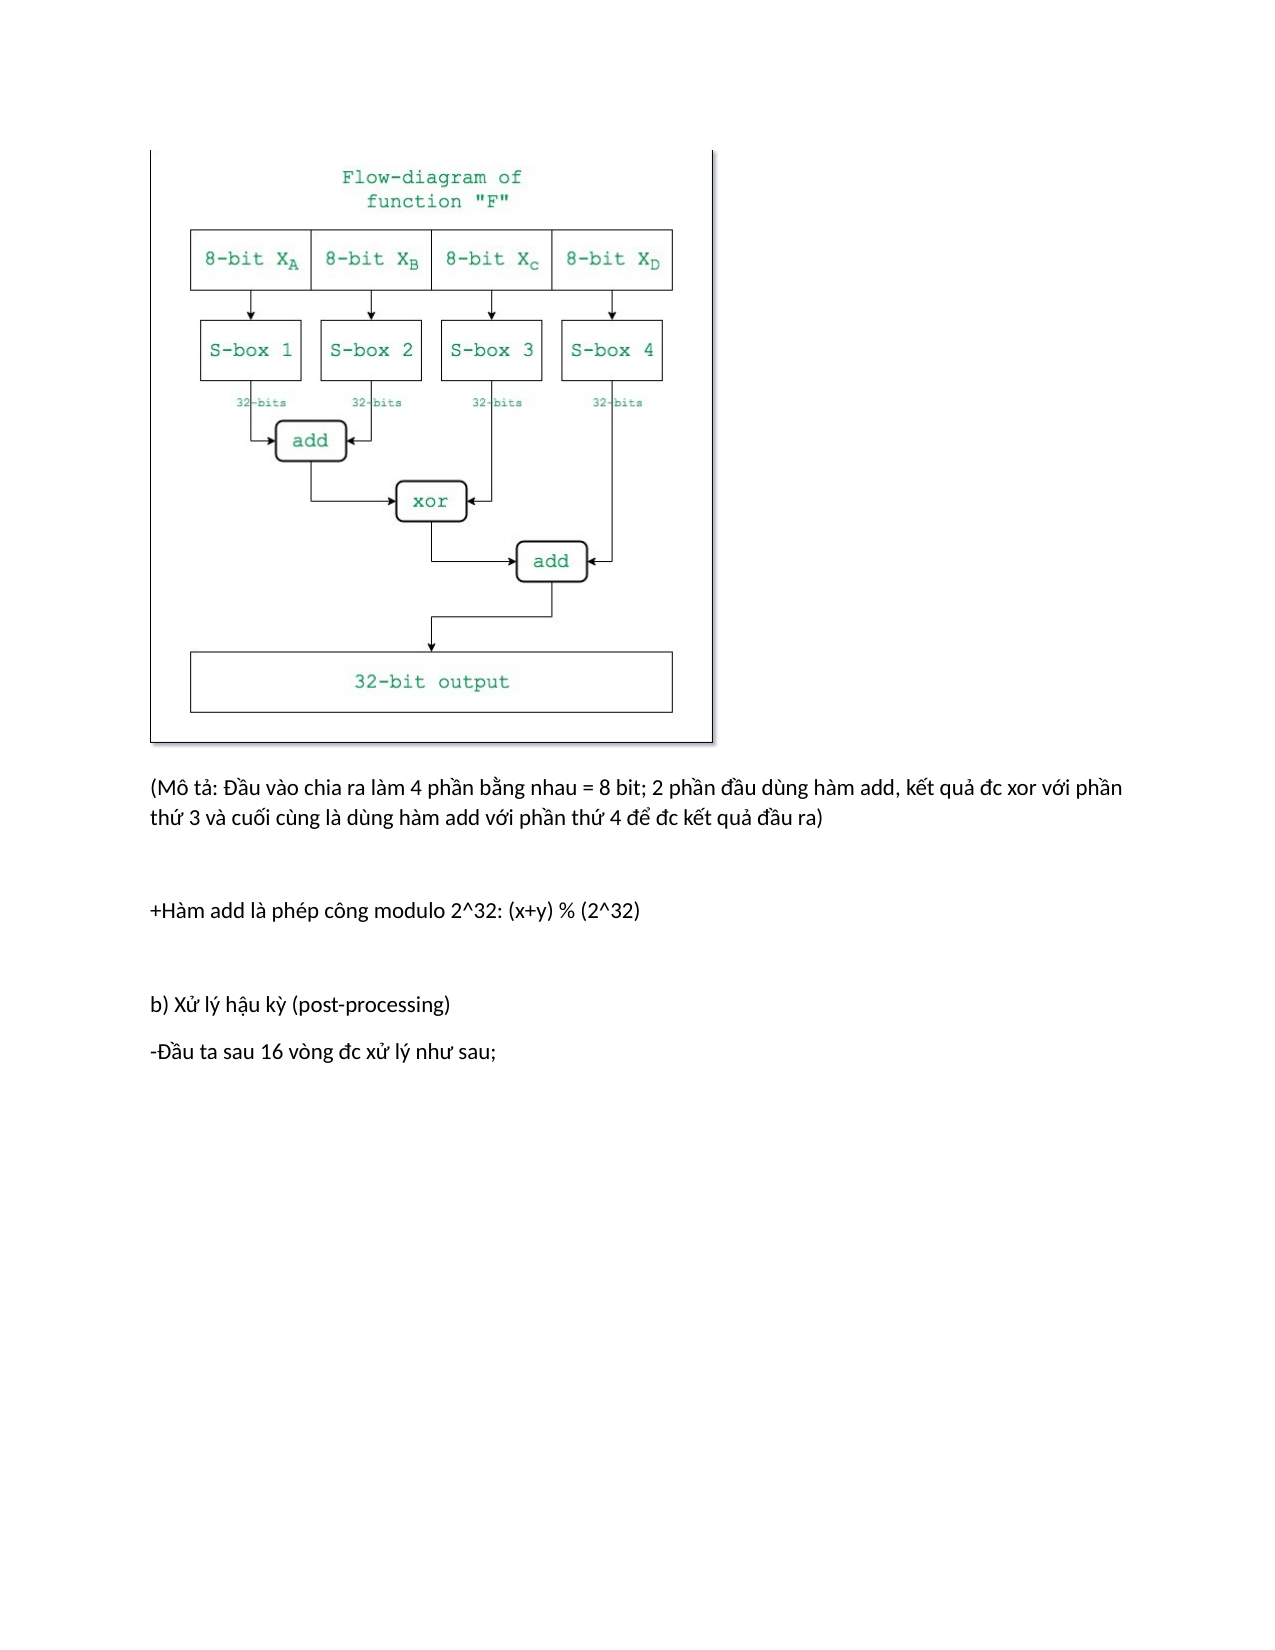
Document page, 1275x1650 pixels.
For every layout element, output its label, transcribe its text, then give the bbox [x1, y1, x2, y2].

text (Mô tả: Đầu vào chia ra làm 4 phần bằng nhau = 8 bit; 2 phần đầu dùng hàm add, kết quả đc xor với phần thứ 3 và cuối cùng là dùng hàm add với phần thứ 4 để đc kết quả đầu ra) [150, 773, 1125, 831]
text b) Xử lý hậu kỳ (post-processing) [150, 990, 1125, 1018]
picture [150, 150, 724, 754]
text -Đầu ta sau 16 vòng đc xử lý như sau; [150, 1037, 1125, 1065]
text +Hàm add là phép công modulo 2^32: (x+y) % (2^32) [150, 897, 1125, 924]
